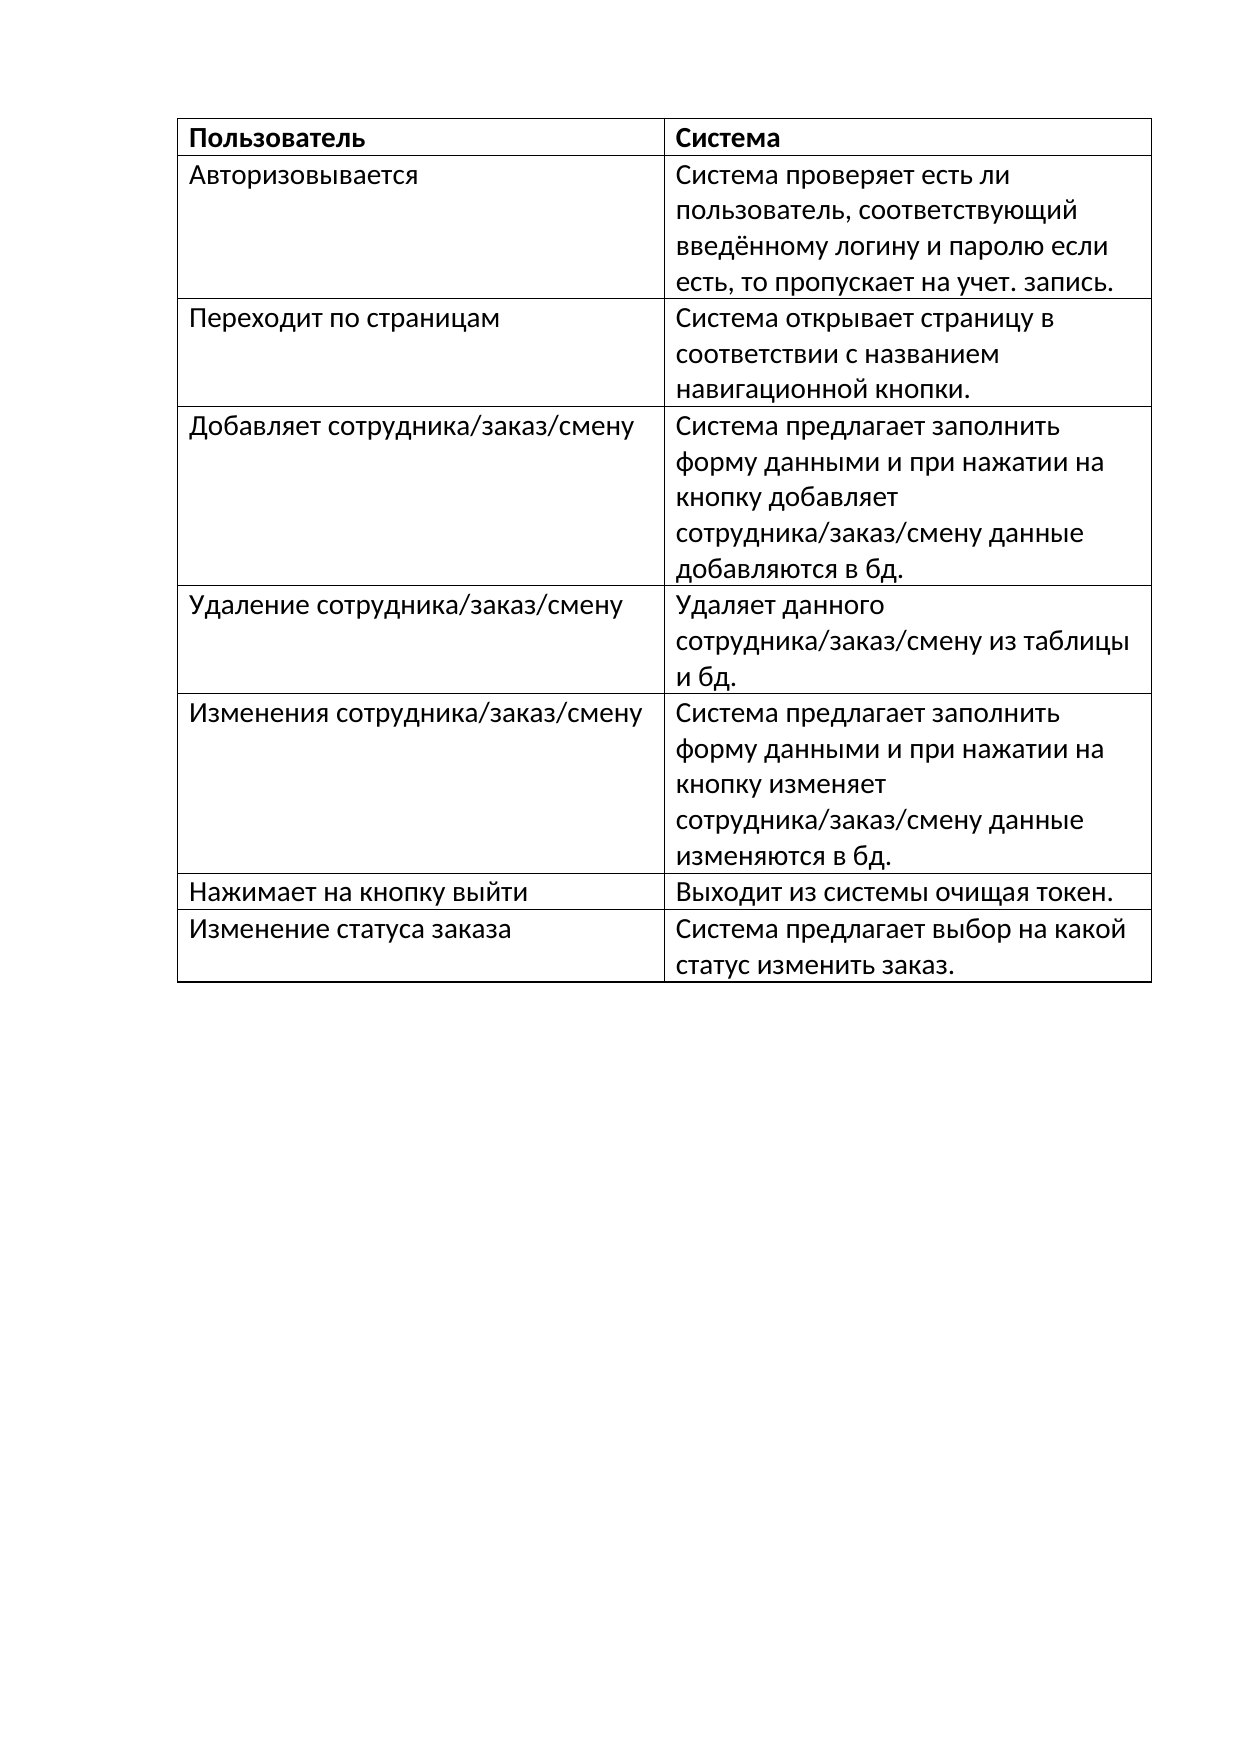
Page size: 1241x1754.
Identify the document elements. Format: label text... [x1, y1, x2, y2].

table_cell Система предлагает заполнить форму данными и при нажатии на кнопку добавляет сотрудника/заказ/смену данные добавляются в бд. [665, 407, 1151, 585]
table_cell Переходит по страницам [178, 299, 664, 406]
table_cell Система предлагает выбор на какой статус изменить заказ. [665, 910, 1151, 981]
table_header Система [665, 119, 1151, 155]
table_cell Система предлагает заполнить форму данными и при нажатии на кнопку изменяет сотрудника/заказ/смену данные изменяются в бд. [665, 694, 1151, 872]
table_cell Удаление сотрудника/заказ/смену [178, 586, 664, 693]
table_cell Система открывает страницу в соответствии с названием навигационной кнопки. [665, 299, 1151, 406]
table_cell Удаляет данного сотрудника/заказ/смену из таблицы и бд. [665, 586, 1151, 693]
table_cell Изменение статуса заказа [178, 910, 664, 981]
table_cell Изменения сотрудника/заказ/смену [178, 694, 664, 872]
table_cell Авторизовывается [178, 156, 664, 298]
table_cell Система проверяет есть ли пользователь, соответствующий введённому логину и паролю если есть, то пропускает на учет. запись. [665, 156, 1151, 298]
table_header Пользователь [178, 119, 664, 155]
table_cell Добавляет сотрудника/заказ/смену [178, 407, 664, 585]
table_cell Нажимает на кнопку выйти [178, 874, 664, 909]
table_cell Выходит из системы очищая токен. [665, 874, 1151, 909]
